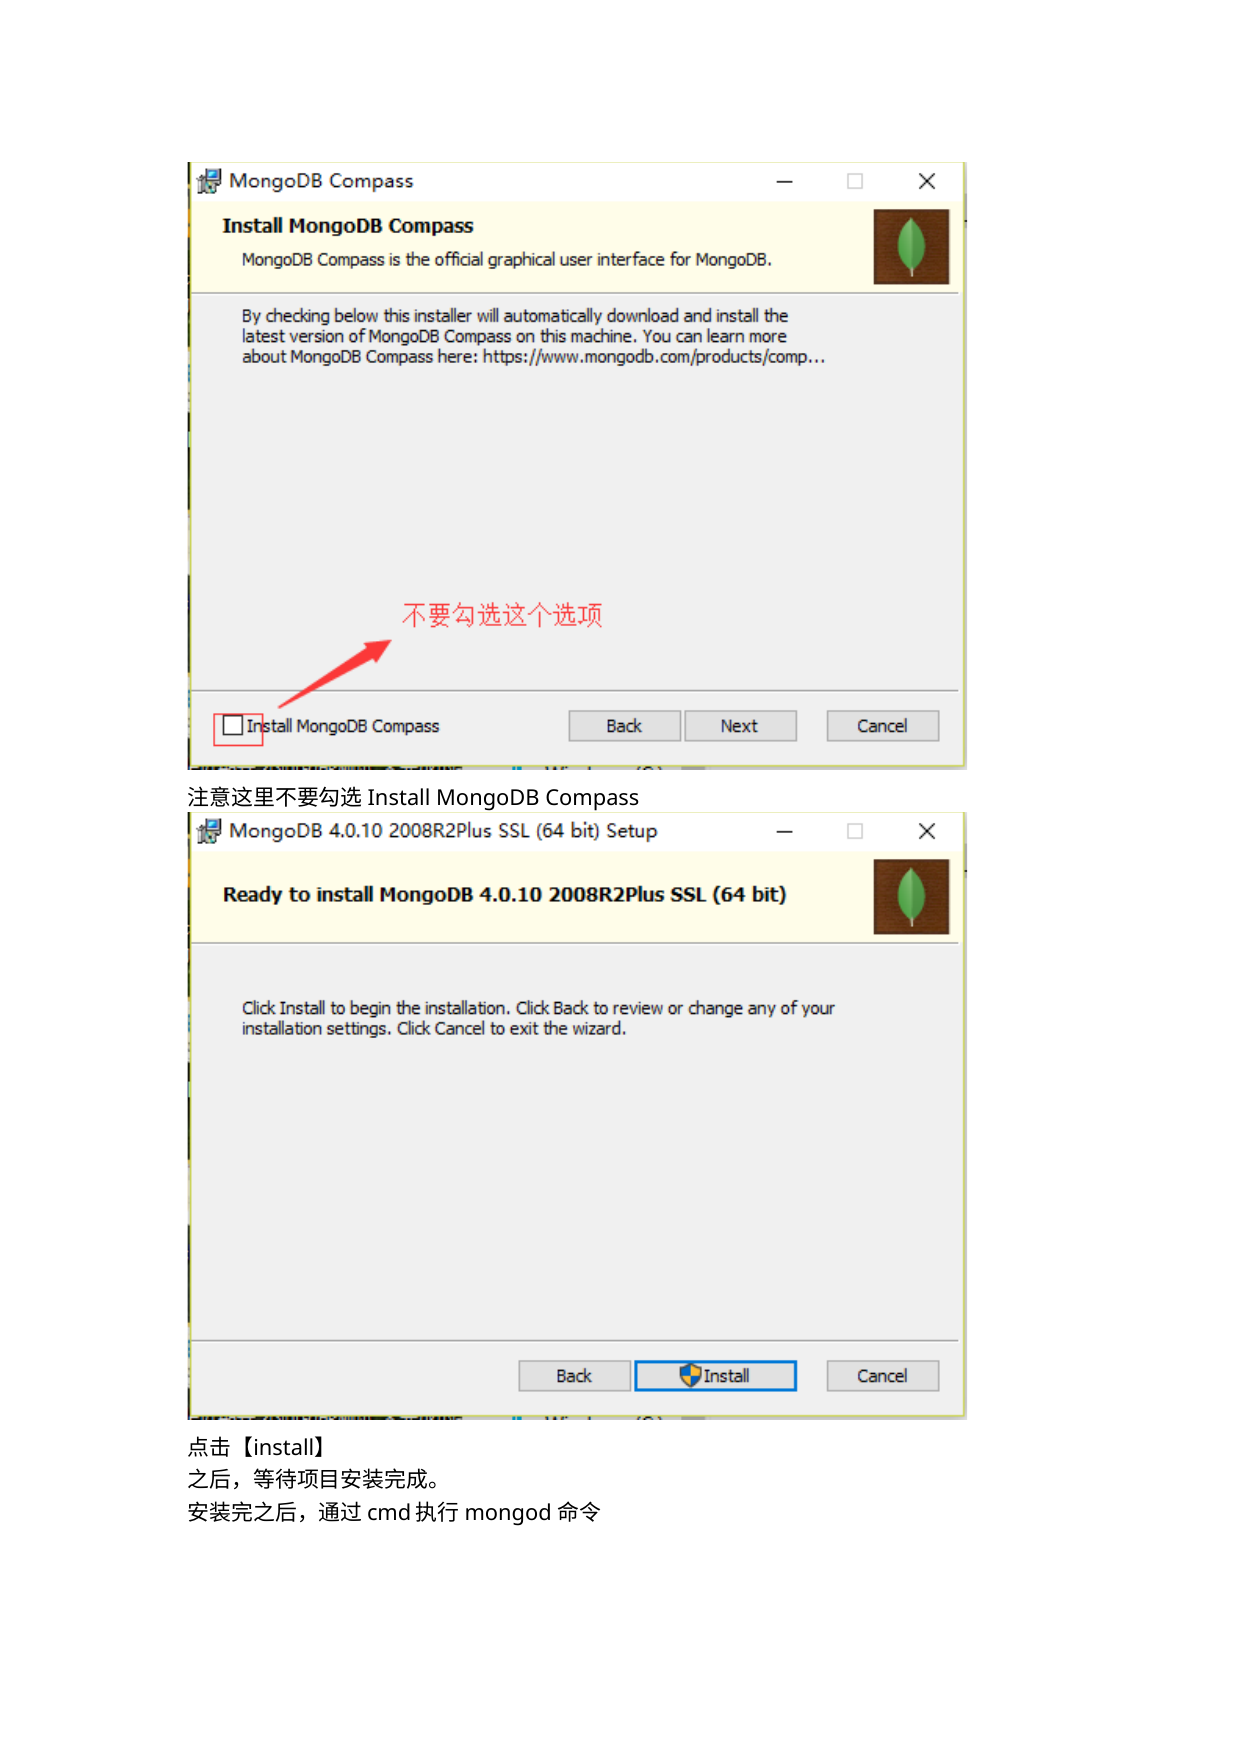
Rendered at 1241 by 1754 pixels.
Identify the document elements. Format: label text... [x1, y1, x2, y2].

picture [187, 162, 968, 770]
picture [187, 812, 968, 1420]
text 之后，等待项目安装完成。 [187, 1462, 1053, 1494]
text 注意这里不要勾选 Install MongoDB Compass [187, 779, 1053, 812]
text 点击【install】 [187, 1429, 1053, 1462]
text 安装完之后，通过cmd执行 mongod 命令 [187, 1494, 1053, 1527]
